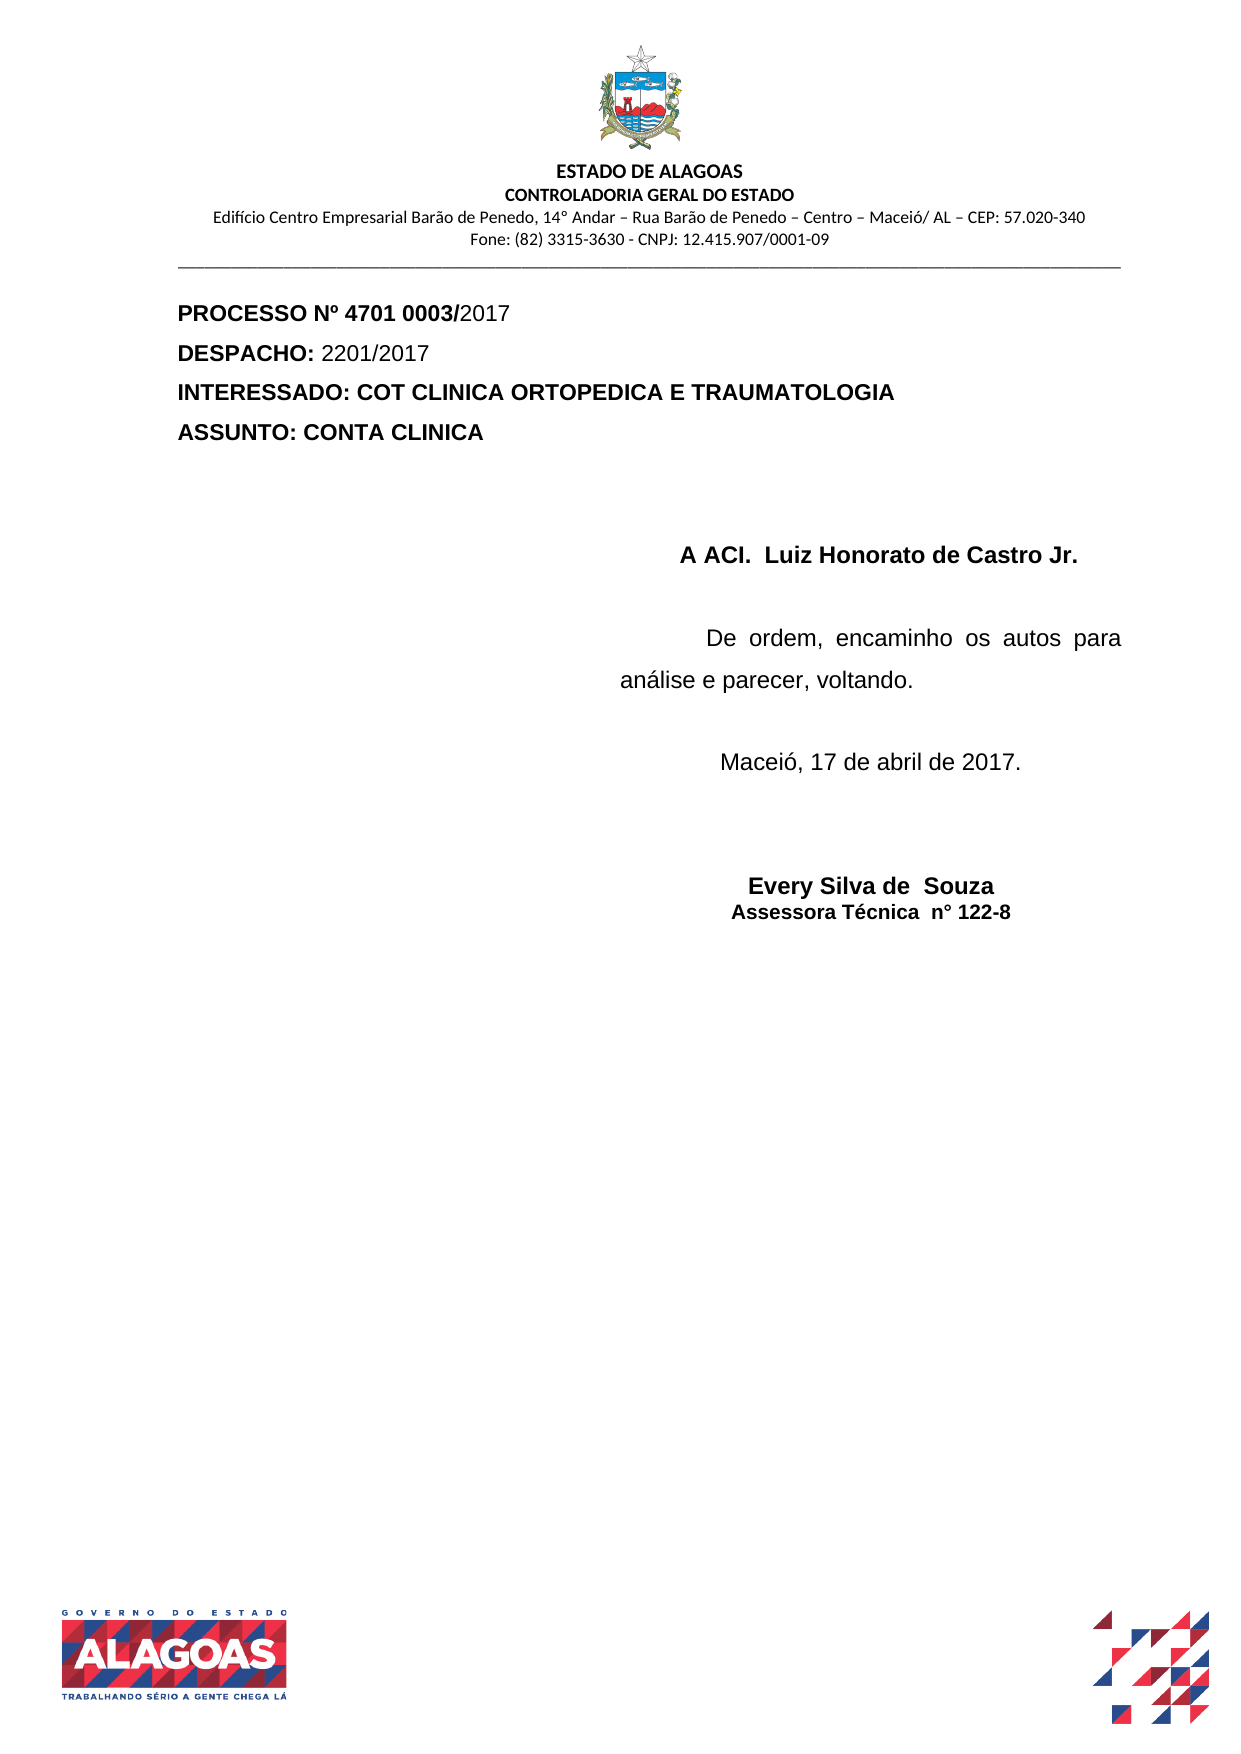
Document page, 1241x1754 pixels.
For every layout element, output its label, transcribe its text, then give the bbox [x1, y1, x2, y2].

text De ordem, encaminho os autos para análise e parecer, voltando. [620, 624, 1122, 693]
text Every Silva de Souza [620, 872, 1122, 900]
picture [1092, 1610, 1209, 1724]
picture [61, 1610, 287, 1700]
text A ACI. Luiz Honorato de Castro Jr. [679, 500, 1122, 569]
text ASSUNTO: CONTA CLINICA [177, 419, 1122, 445]
text Maceió, 17 de abril de 2017. [620, 748, 1122, 776]
text DESPACHO: 2201/2017 [177, 340, 1122, 366]
text PROCESSO Nº 4701 0003/2017 [177, 300, 1122, 327]
picture [598, 45, 682, 150]
text INTERESSADO: COT CLINICA ORTOPEDICA E TRAUMATOLOGIA [177, 379, 1122, 406]
text Assessora Técnica n° 122-8 [620, 900, 1122, 924]
